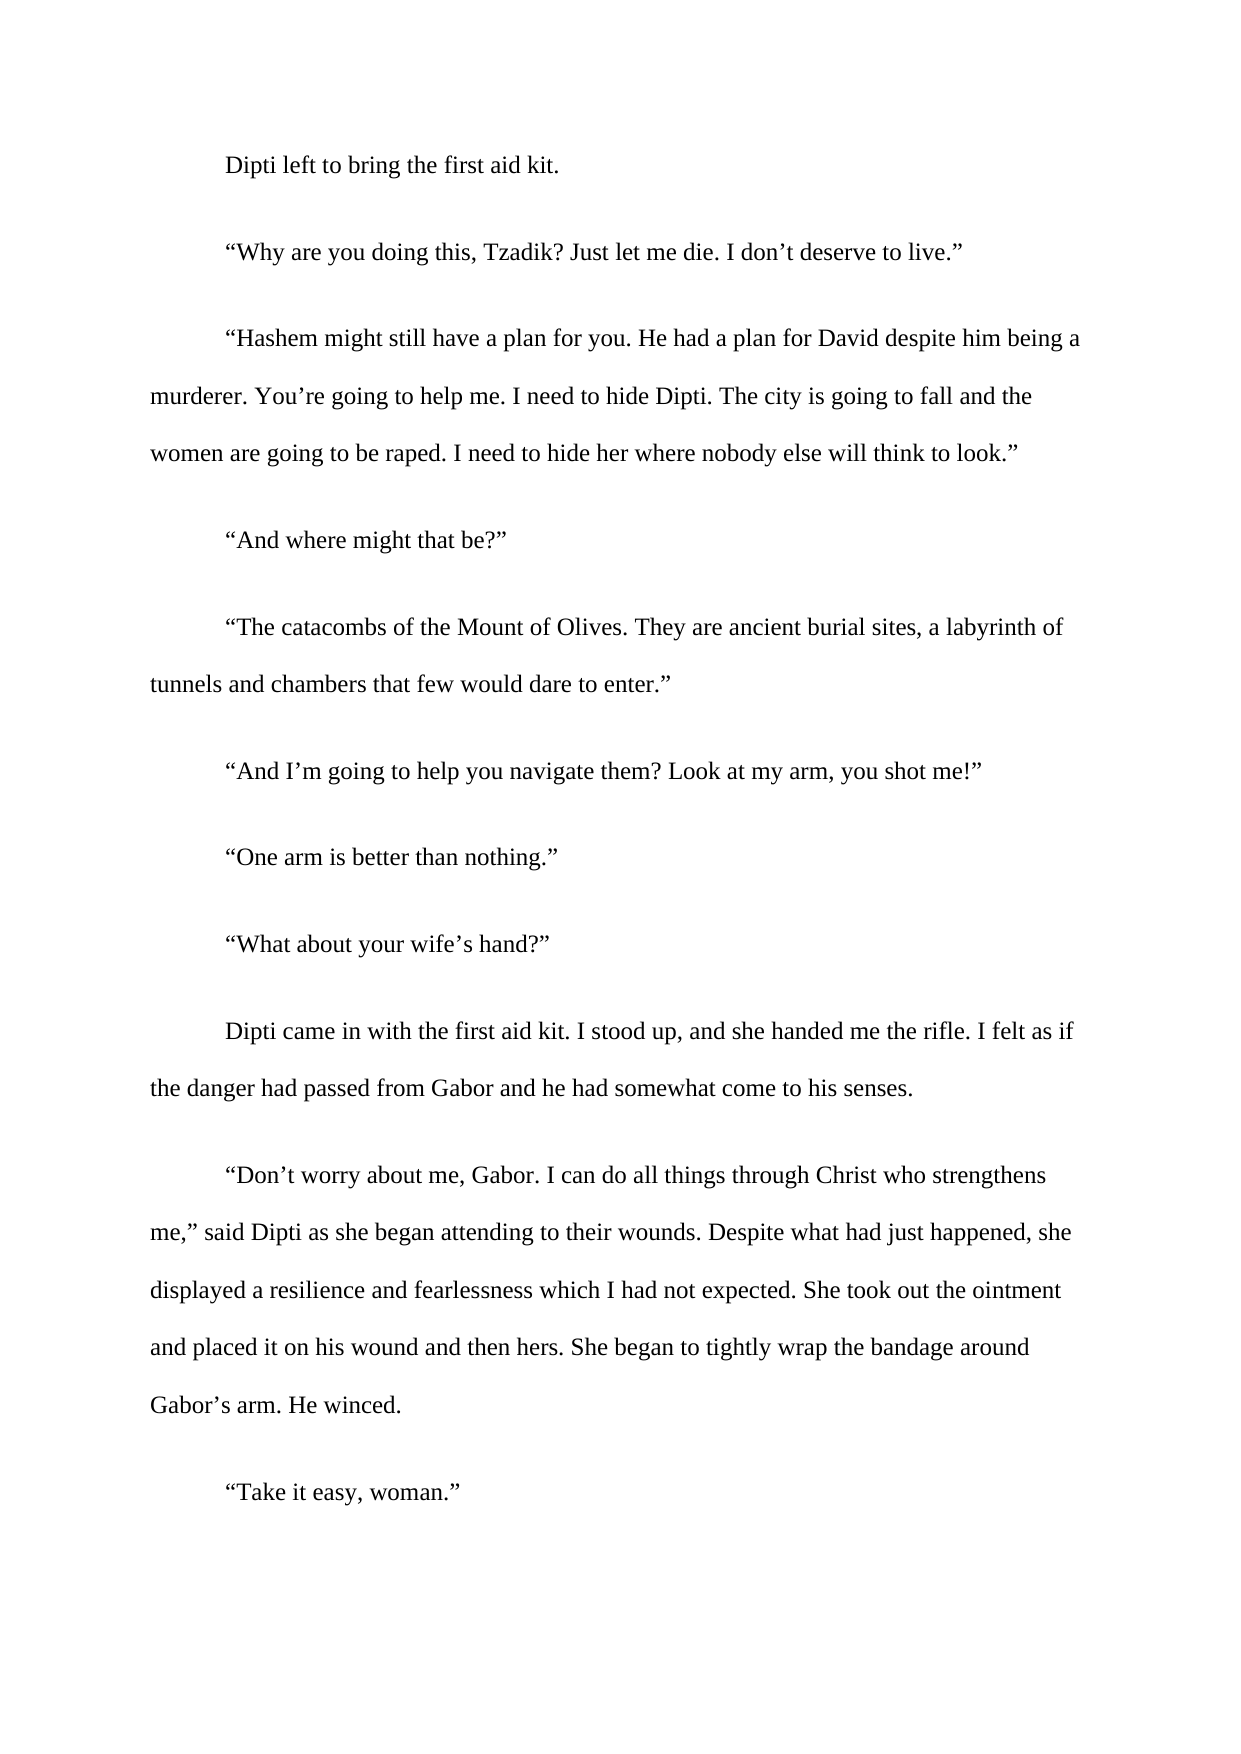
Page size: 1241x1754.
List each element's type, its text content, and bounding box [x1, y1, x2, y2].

text “What about your wife’s hand?” [150, 929, 1090, 958]
text Dipti left to bring the first aid kit. [150, 150, 1090, 179]
text “And I’m going to help you navigate them? Look at my arm, you shot me!” [150, 756, 1090, 784]
text “The catacombs of the Mount of Olives. They are ancient burial sites, a labyrinth of tunnels and chambers that few would dare to enter.” [150, 612, 1090, 698]
text “Why are you doing this, Tzadik? Just let me die. I don’t deserve to live.” [150, 237, 1090, 265]
text “Take it easy, woman.” [150, 1477, 1090, 1505]
text “One arm is better than nothing.” [150, 842, 1090, 871]
text “Hashem might still have a plan for you. He had a plan for David despite him being a murderer. You’re going to help me. I need to hide Dipti. The city is going to fall and the women are going to be raped. I need to hide her where nobody else will think to look.” [150, 323, 1090, 467]
text “And where might that be?” [150, 525, 1090, 554]
text Dipti came in with the first aid kit. I stood up, and she handed me the rifle. I felt as if the danger had passed from Gabor and he had somewhat come to his senses. [150, 1016, 1090, 1102]
